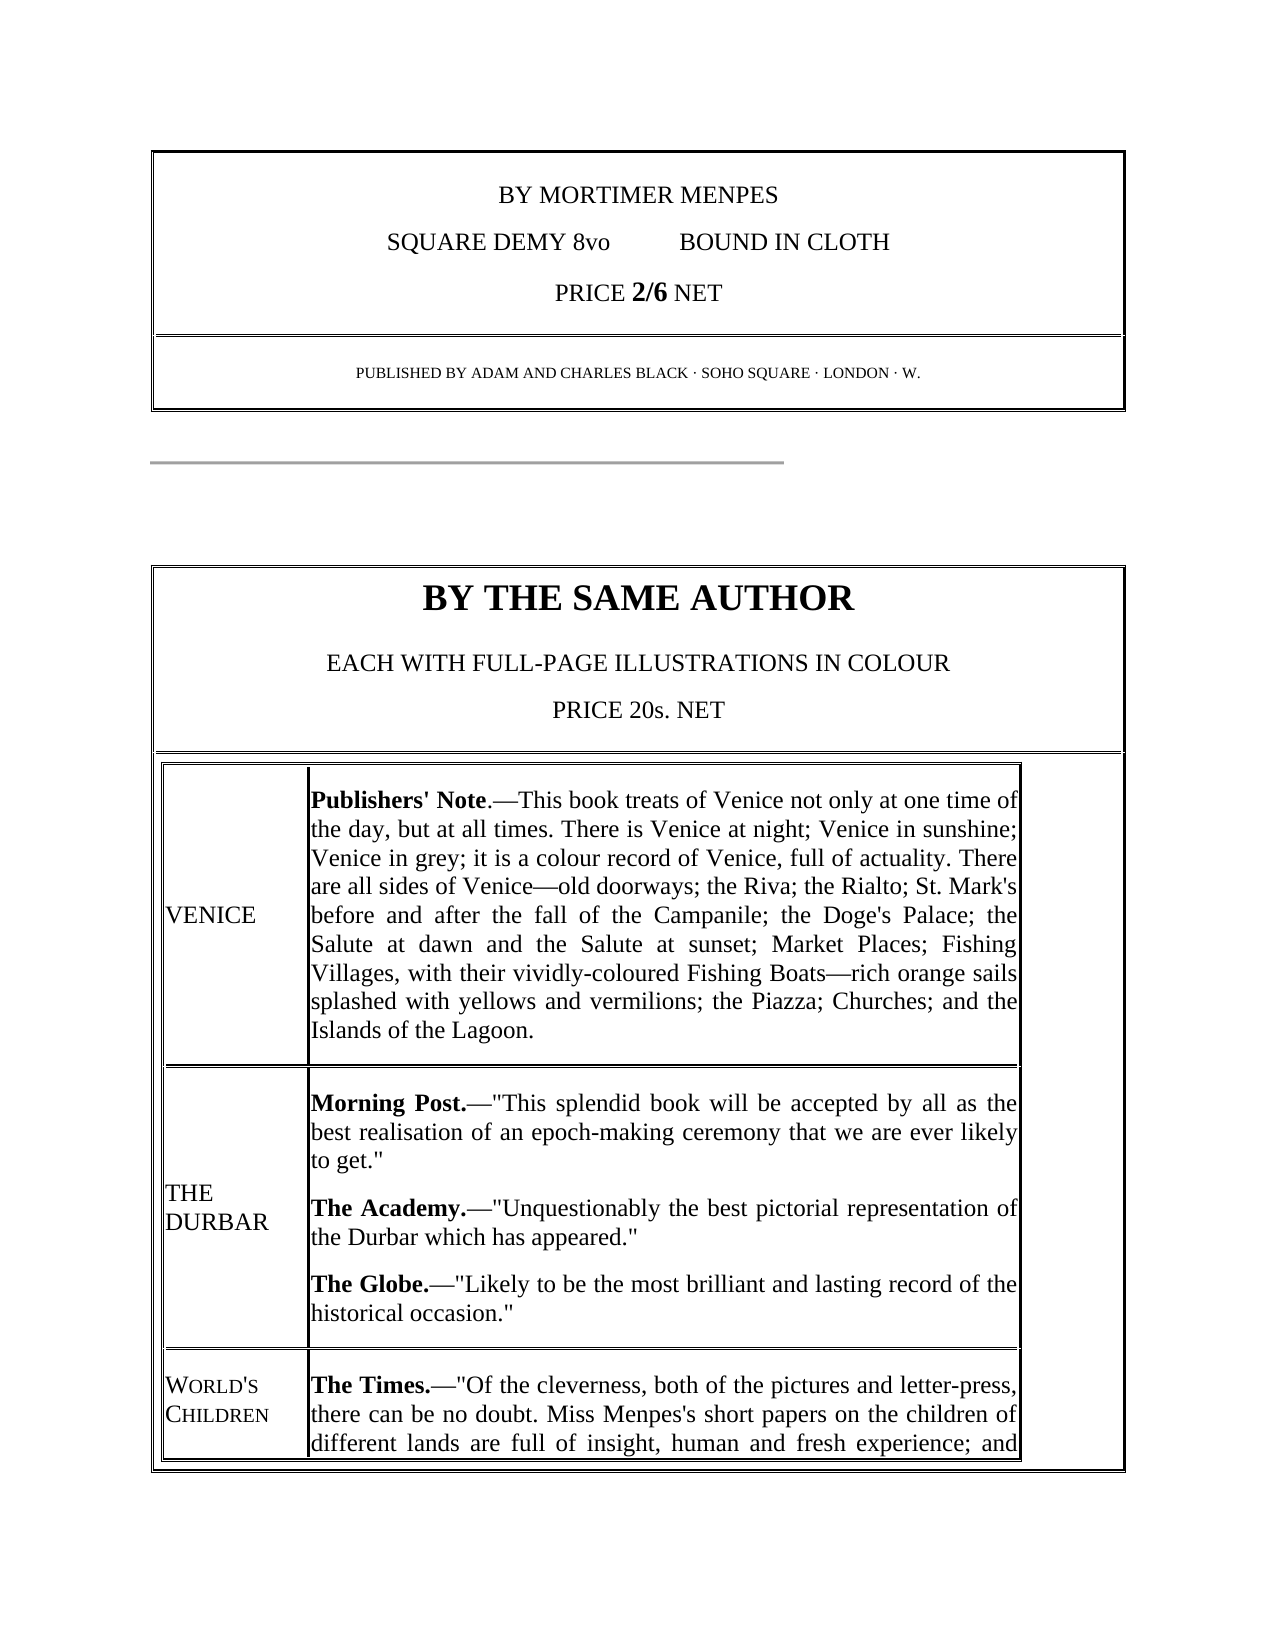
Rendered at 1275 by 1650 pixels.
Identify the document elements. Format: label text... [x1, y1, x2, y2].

table_cell PUBLISHED BY ADAM AND CHARLES BLACK · SOHO SQUARE · LONDON · W. [152, 334, 1124, 408]
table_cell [154, 153, 1123, 334]
table_header BY THE SAME AUTHOR EACH WITH FULL-PAGE ILLUSTRATIONS IN COLOUR PRICE 20s. NET [154, 568, 1123, 751]
table_cell [152, 751, 1124, 1469]
